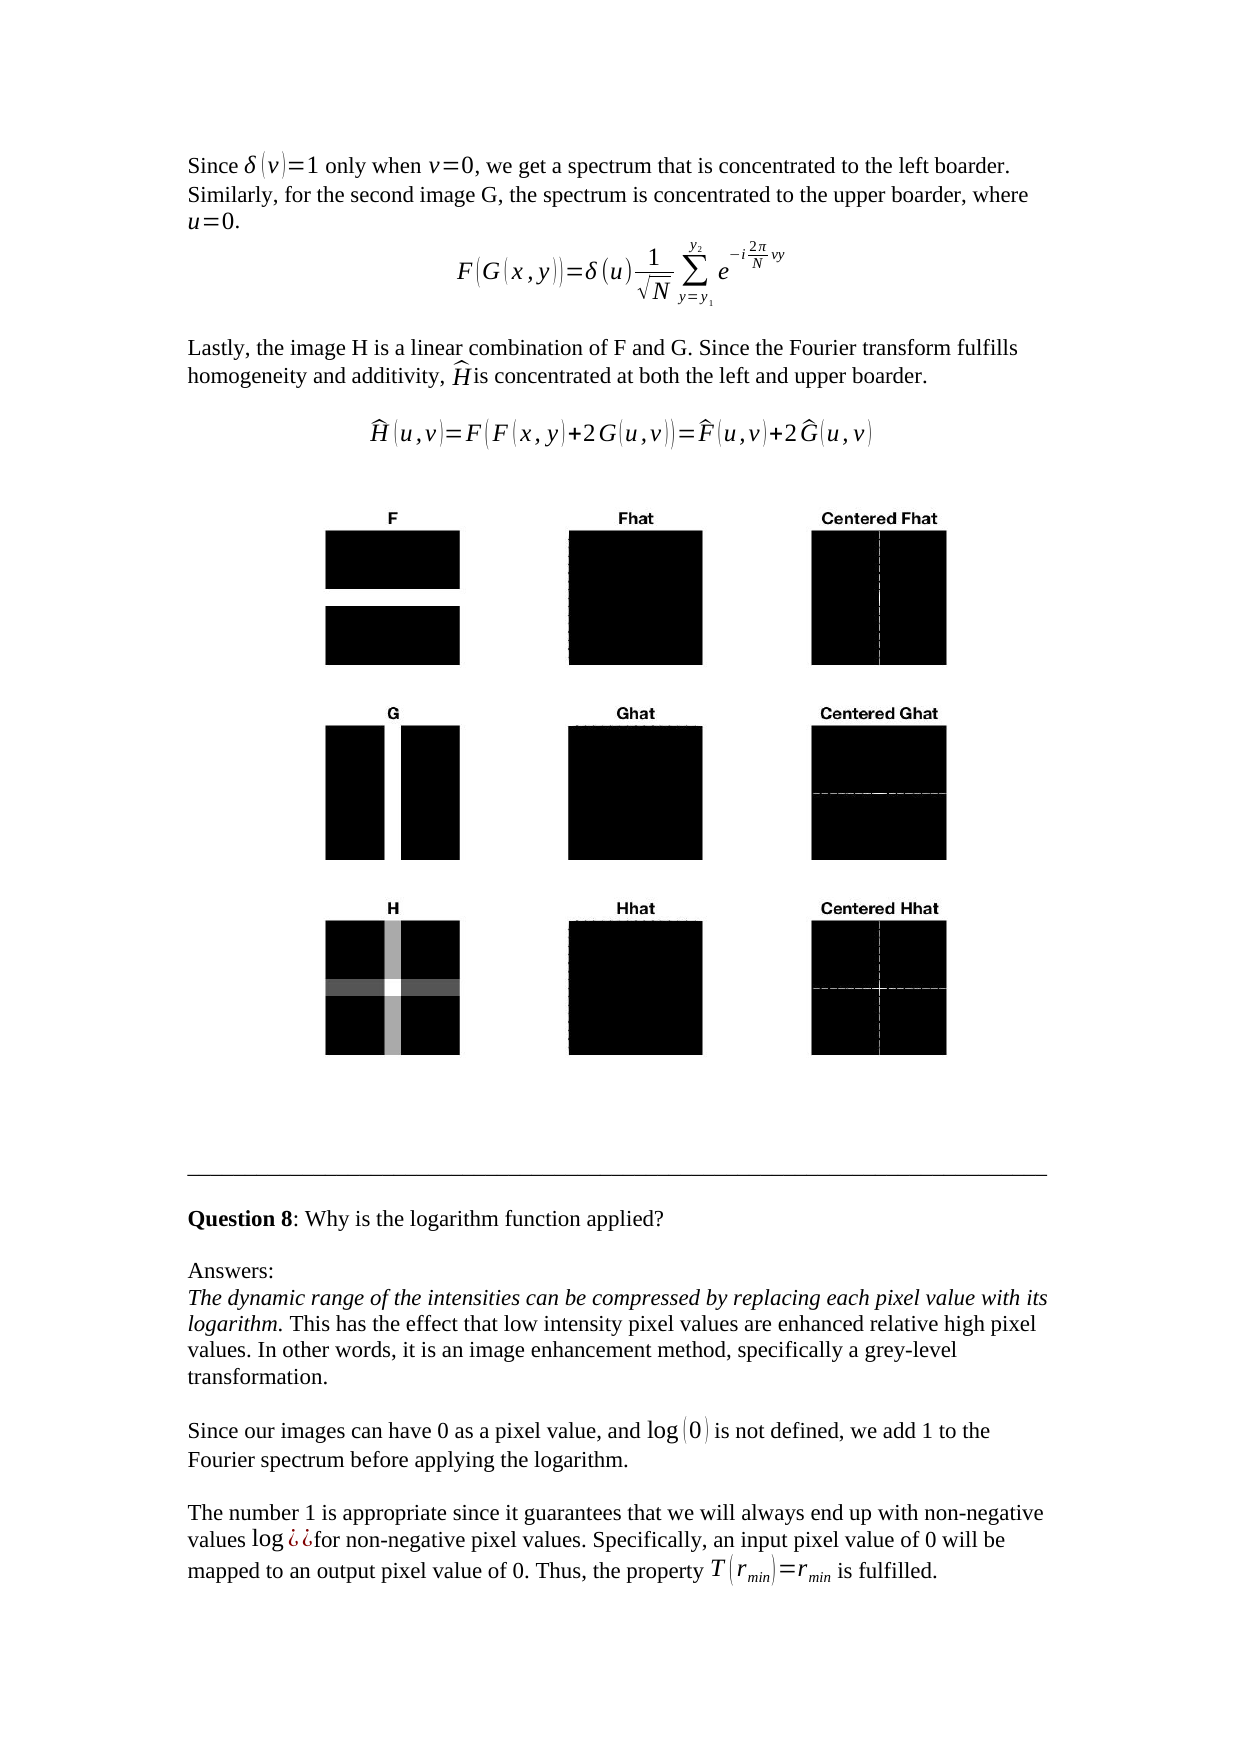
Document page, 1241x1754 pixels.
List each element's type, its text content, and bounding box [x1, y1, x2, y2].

text Answers: [187, 1257, 1053, 1284]
text The number 1 is appropriate since it guarantees that we will always end up with non-negative values for non-negative pixel values. Specifically, an input pixel value of 0 will be mapped to an output pixel value of 0. Thus, the property is fulfilled. [187, 1499, 1053, 1587]
text Lastly, the image H is a linear combination of F and G. Since the Fourier transform fulfills homogeneity and additivity, is concentrated at both the left and upper boarder. [187, 334, 1053, 390]
text ___________________________________________________________________________ [187, 1152, 1053, 1178]
text Since our images can have 0 as a pixel value, and is not defined, we add 1 to the Fourier spectrum before applying the logarithm. [187, 1415, 1053, 1472]
text Since only when , we get a spectrum that is concentrated to the left boarder. [187, 150, 1053, 181]
text Similarly, for the second image G, the spectrum is concentrated to the upper boarder, where . [187, 181, 1053, 236]
picture [187, 477, 1053, 1126]
text Question 8: Why is the logarithm function applied? [187, 1204, 1053, 1231]
text The dynamic range of the intensities can be compressed by replacing each pixel value with its logarithm. This has the effect that low intensity pixel values are enhanced relative high pixel values. In other words, it is an image enhancement method, specifically a grey-level transformation. [187, 1284, 1053, 1389]
